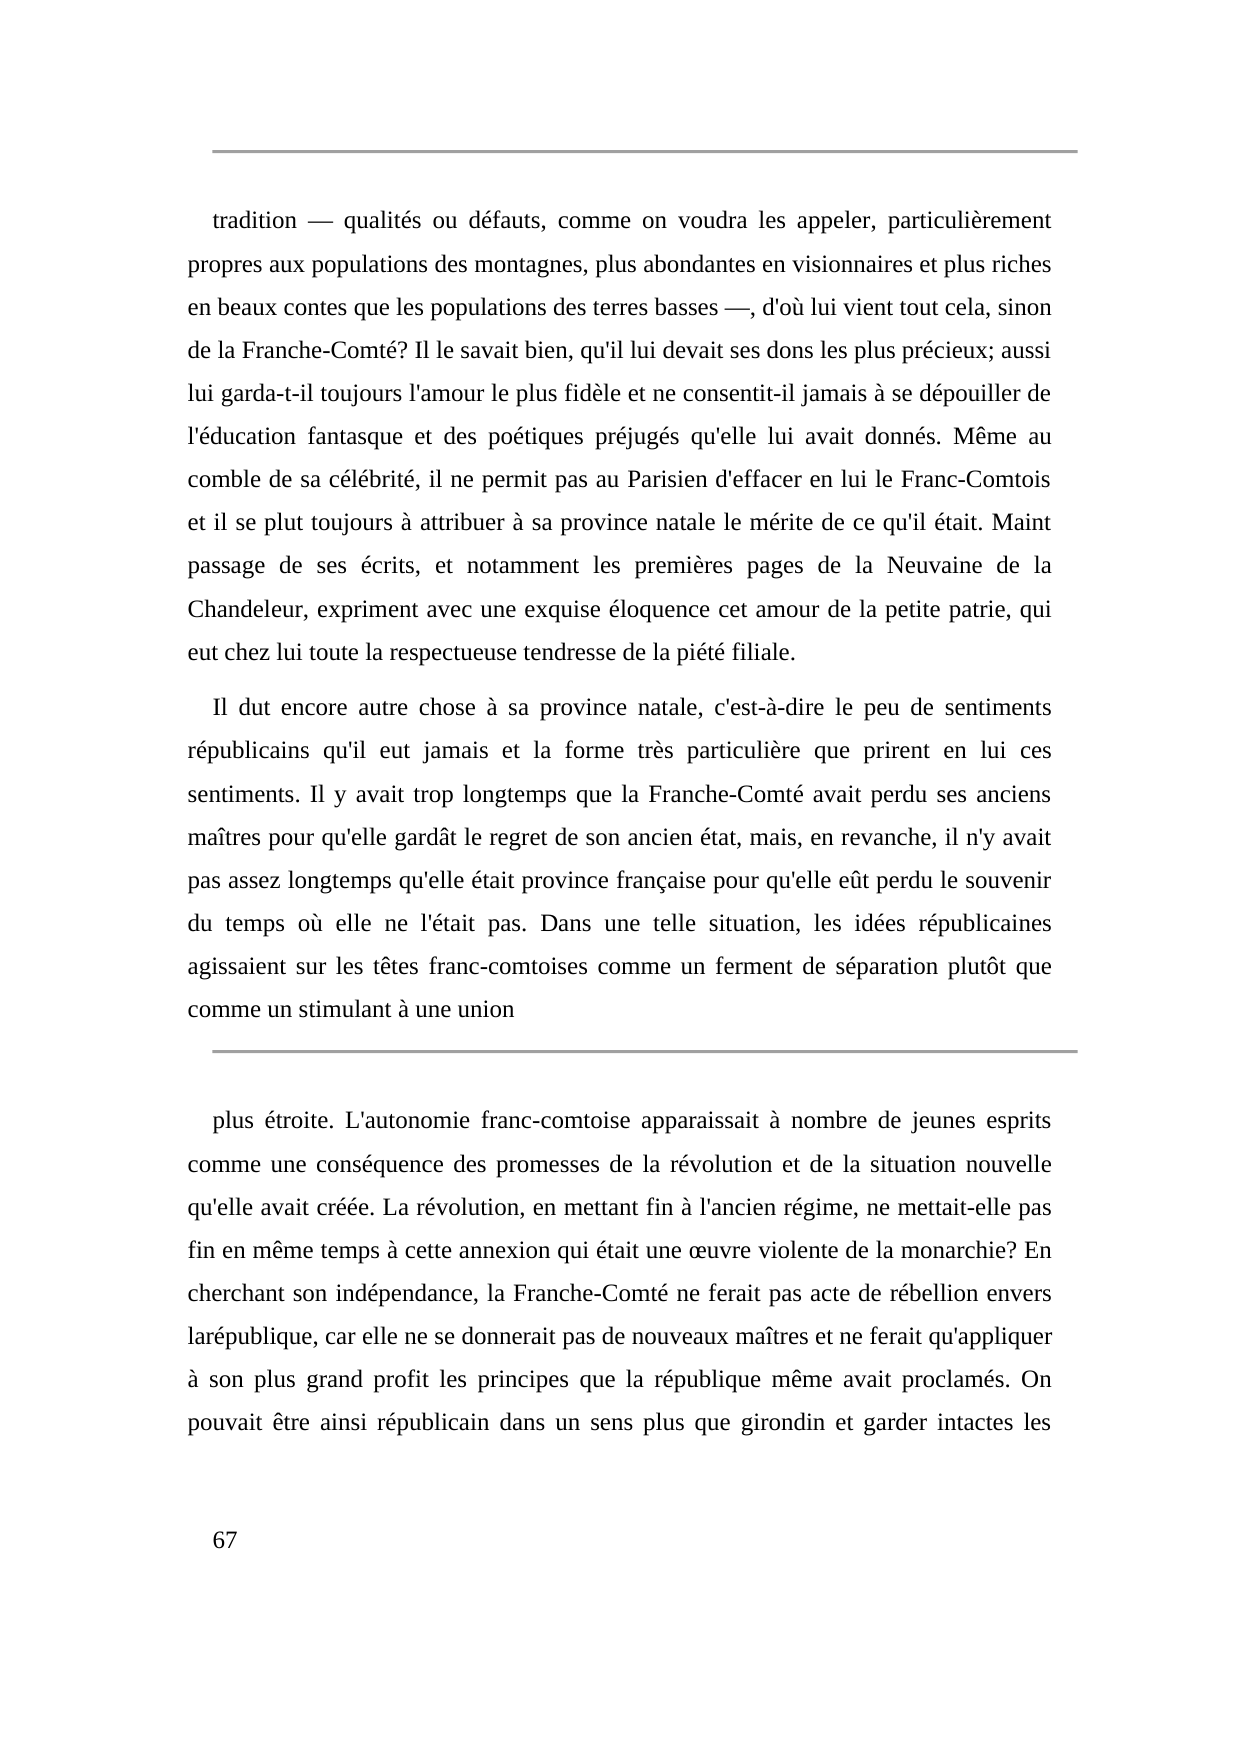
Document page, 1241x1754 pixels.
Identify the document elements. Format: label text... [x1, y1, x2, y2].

text tradition — qualités ou défauts, comme on voudra les appeler, particulièrement propres aux populations des montagnes, plus abondantes en visionnaires et plus riches en beaux contes que les populations des terres basses —, d'où lui vient tout cela, sinon de la Franche-Comté? Il le savait bien, qu'il lui devait ses dons les plus précieux; aussi lui garda-t-il toujours l'amour le plus fidèle et ne consentit-il jamais à se dépouiller de l'éducation fantasque et des poétiques préjugés qu'elle lui avait donnés. Même au comble de sa célébrité, il ne permit pas au Parisien d'effacer en lui le Franc-Comtois et il se plut toujours à attribuer à sa province natale le mérite de ce qu'il était. Maint passage de ses écrits, et notamment les premières pages de la Neuvaine de la Chandeleur, expriment avec une exquise éloquence cet amour de la petite patrie, qui eut chez lui toute la respectueuse tendresse de la piété filiale. [187, 206, 1053, 666]
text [187, 1106, 1053, 1436]
text Il dut encore autre chose à sa province natale, c'est-à-dire le peu de sentiments républicains qu'il eut jamais et la forme très particulière que prirent en lui ces sentiments. Il y avait trop longtemps que la Franche-Comté avait perdu ses anciens maîtres pour qu'elle gardât le regret de son ancien état, mais, en revanche, il n'y avait pas assez longtemps qu'elle était province française pour qu'elle eût perdu le souvenir du temps où elle ne l'était pas. Dans une telle situation, les idées républicaines agissaient sur les têtes franc-comtoises comme un ferment de séparation plutôt que comme un stimulant à une union [187, 692, 1053, 1023]
